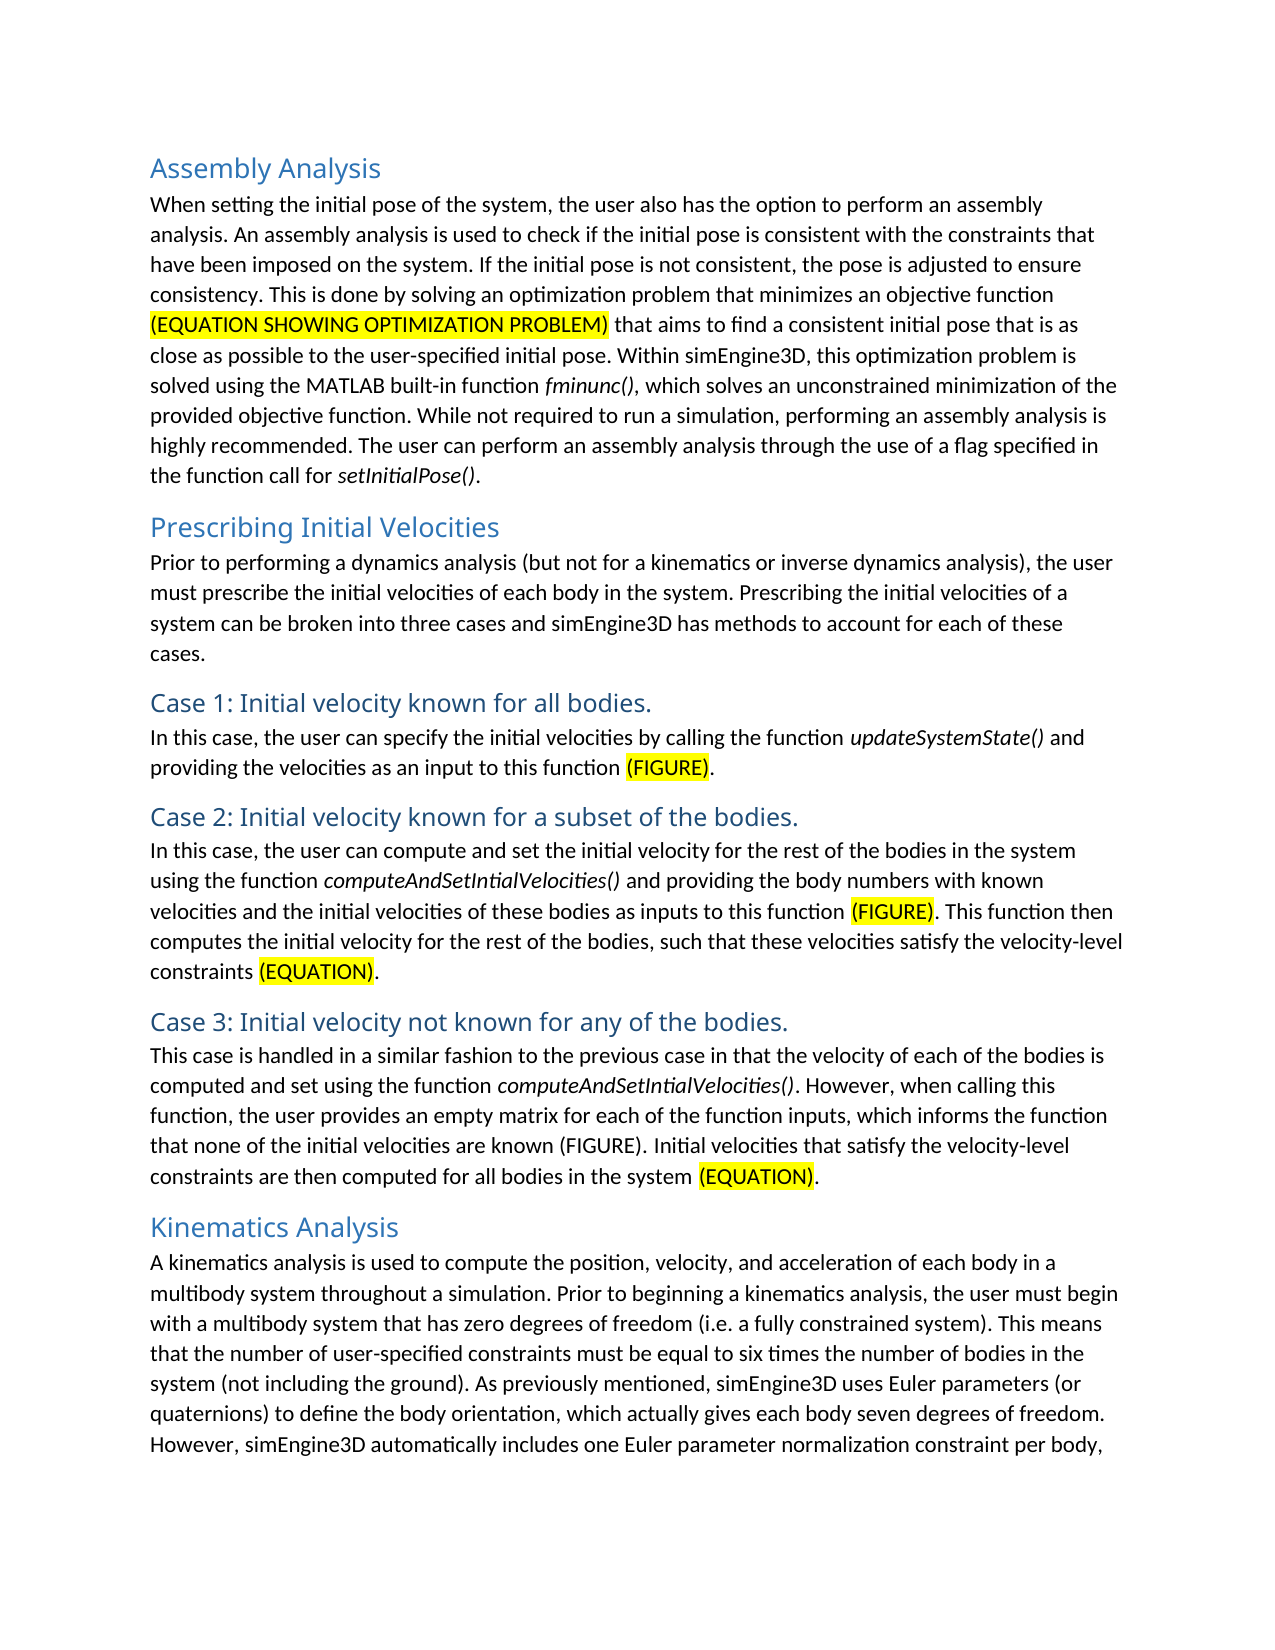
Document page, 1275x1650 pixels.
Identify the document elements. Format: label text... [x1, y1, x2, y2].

subtitle Case 1: Initial velocity known for all bodies. [150, 686, 1125, 720]
text This case is handled in a similar fashion to the previous case in that the velocity of each of the bodies is computed and set using the function computeAndSetIntialVelocities(). However, when calling this function, the user provides an empty matrix for each of the function inputs, which informs the function that none of the initial velocities are known (FIGURE). Initial velocities that satisfy the velocity-level constraints are then computed for all bodies in the system (EQUATION). [150, 1041, 1125, 1190]
text In this case, the user can specify the initial velocities by calling the function updateSystemState() and providing the velocities as an input to this function (FIGURE). [150, 723, 1125, 781]
text When setting the initial pose of the system, the user also has the option to perform an assembly analysis. An assembly analysis is used to check if the initial pose is consistent with the constraints that have been imposed on the system. If the initial pose is not consistent, the pose is adjusted to ensure consistency. This is done by solving an optimization problem that minimizes an objective function (EQUATION SHOWING OPTIMIZATION PROBLEM) that aims to find a consistent initial pose that is as close as possible to the user-specified initial pose. Within simEngine3D, this optimization problem is solved using the MATLAB built-in function fminunc(), which solves an unconstrained minimization of the provided objective function. While not required to run a simulation, performing an assembly analysis is highly recommended. The user can perform an assembly analysis through the use of a flag specified in the function call for setInitialPose(). [150, 190, 1125, 490]
subtitle Kinematics Analysis [150, 1209, 1125, 1246]
subtitle Assembly Analysis [150, 150, 1125, 187]
subtitle Prescribing Initial Velocities [150, 508, 1125, 545]
text In this case, the user can compute and set the initial velocity for the rest of the bodies in the system using the function computeAndSetIntialVelocities() and providing the body numbers with known velocities and the initial velocities of these bodies as inputs to this function (FIGURE). This function then computes the initial velocity for the rest of the bodies, such that these velocities satisfy the velocity-level constraints (EQUATION). [150, 836, 1125, 985]
subtitle Case 2: Initial velocity known for a subset of the bodies. [150, 800, 1125, 834]
subtitle Case 3: Initial velocity not known for any of the bodies. [150, 1004, 1125, 1038]
text Prior to performing a dynamics analysis (but not for a kinematics or inverse dynamics analysis), the user must prescribe the initial velocities of each body in the system. Prescribing the initial velocities of a system can be broken into three cases and simEngine3D has methods to account for each of these cases. [150, 548, 1125, 667]
